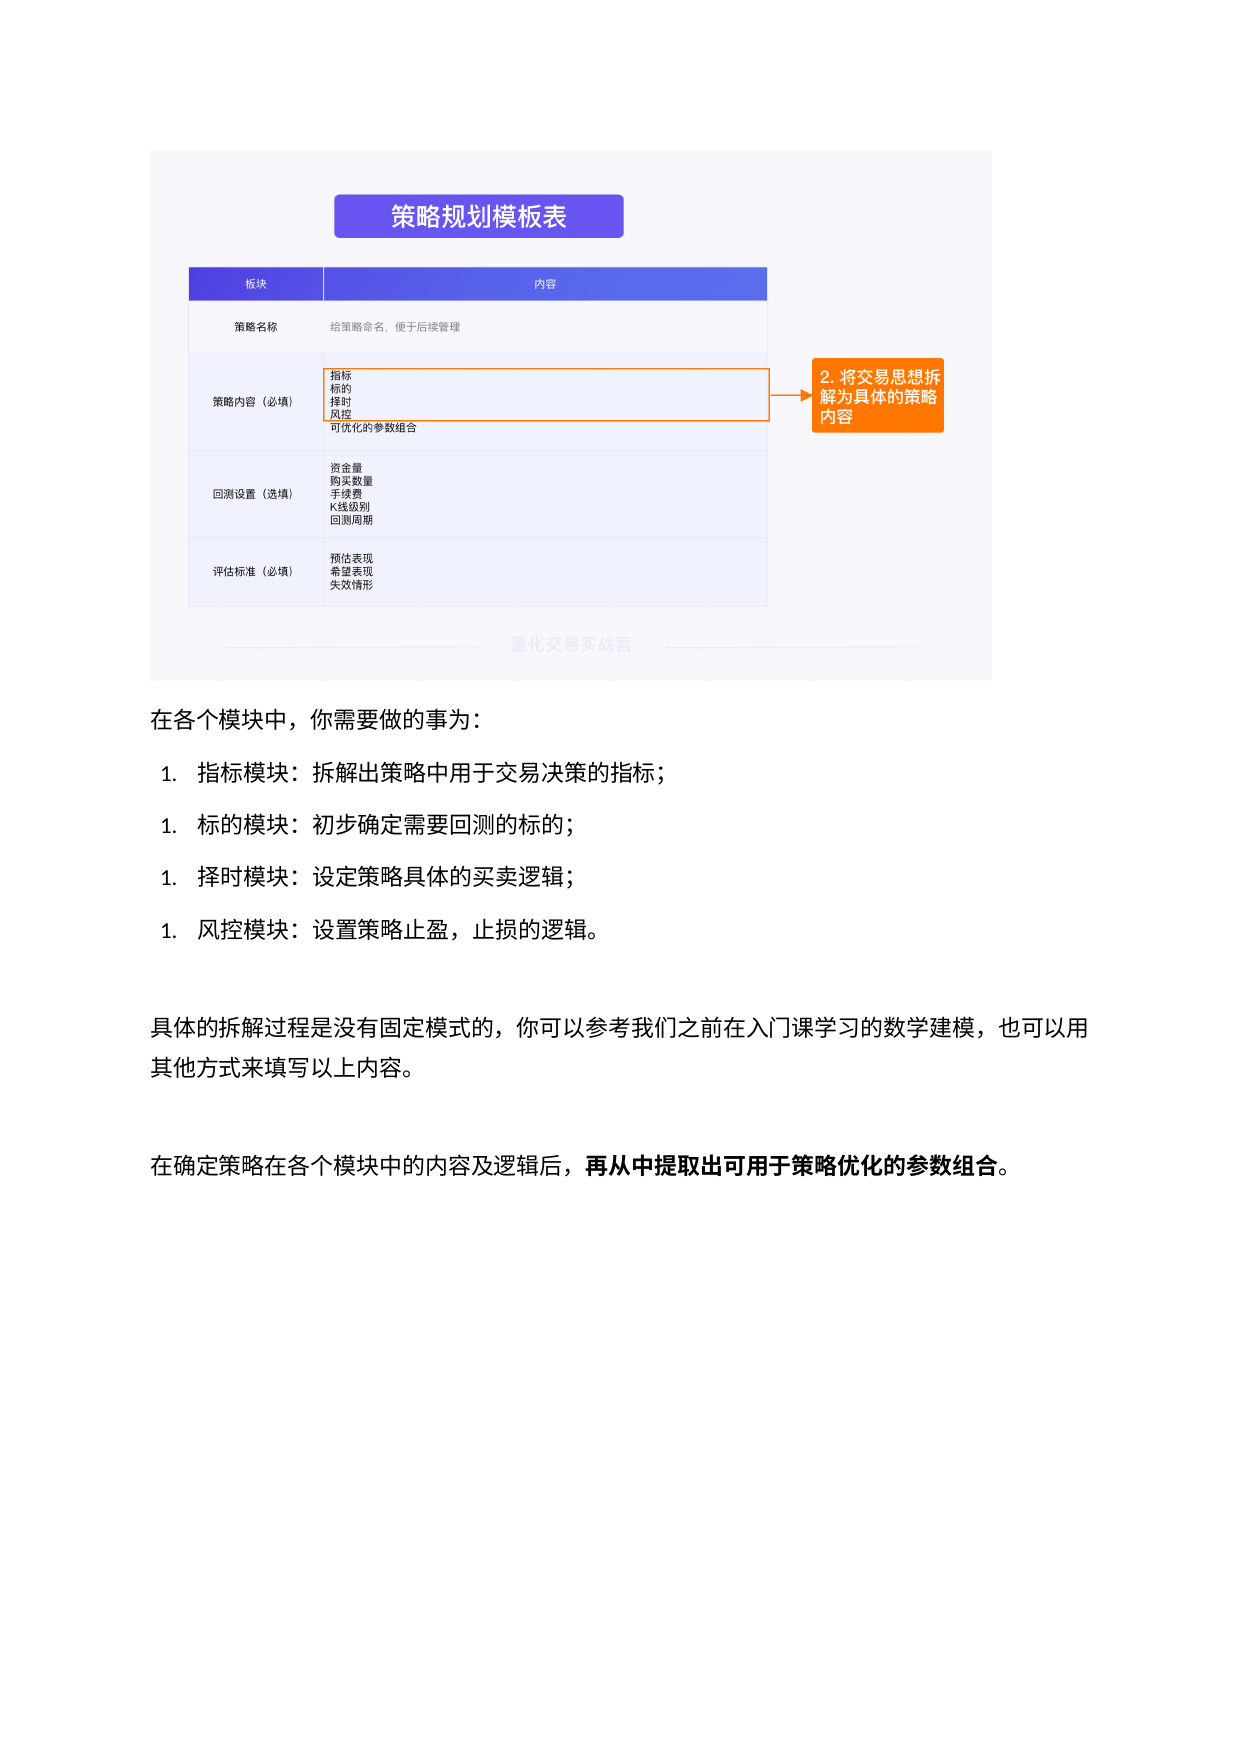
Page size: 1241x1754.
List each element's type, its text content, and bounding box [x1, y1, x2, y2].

list 指标模块：拆解出策略中用于交易决策的指标； [160, 755, 1090, 788]
text 在确定策略在各个模块中的内容及逻辑后，再从中提取出可用于策略优化的参数组合。 [150, 1148, 1090, 1181]
picture [150, 150, 993, 685]
text 在各个模块中，你需要做的事为： [150, 702, 1090, 736]
list 风控模块：设置策略止盈，止损的逻辑。 [160, 912, 1090, 945]
list 择时模块：设定策略具体的买卖逻辑； [160, 859, 1090, 892]
text 具体的拆解过程是没有固定模式的，你可以参考我们之前在入门课学习的数学建模，也可以用其他方式来填写以上内容。 [150, 1010, 1090, 1083]
list 标的模块：初步确定需要回测的标的； [160, 807, 1090, 840]
